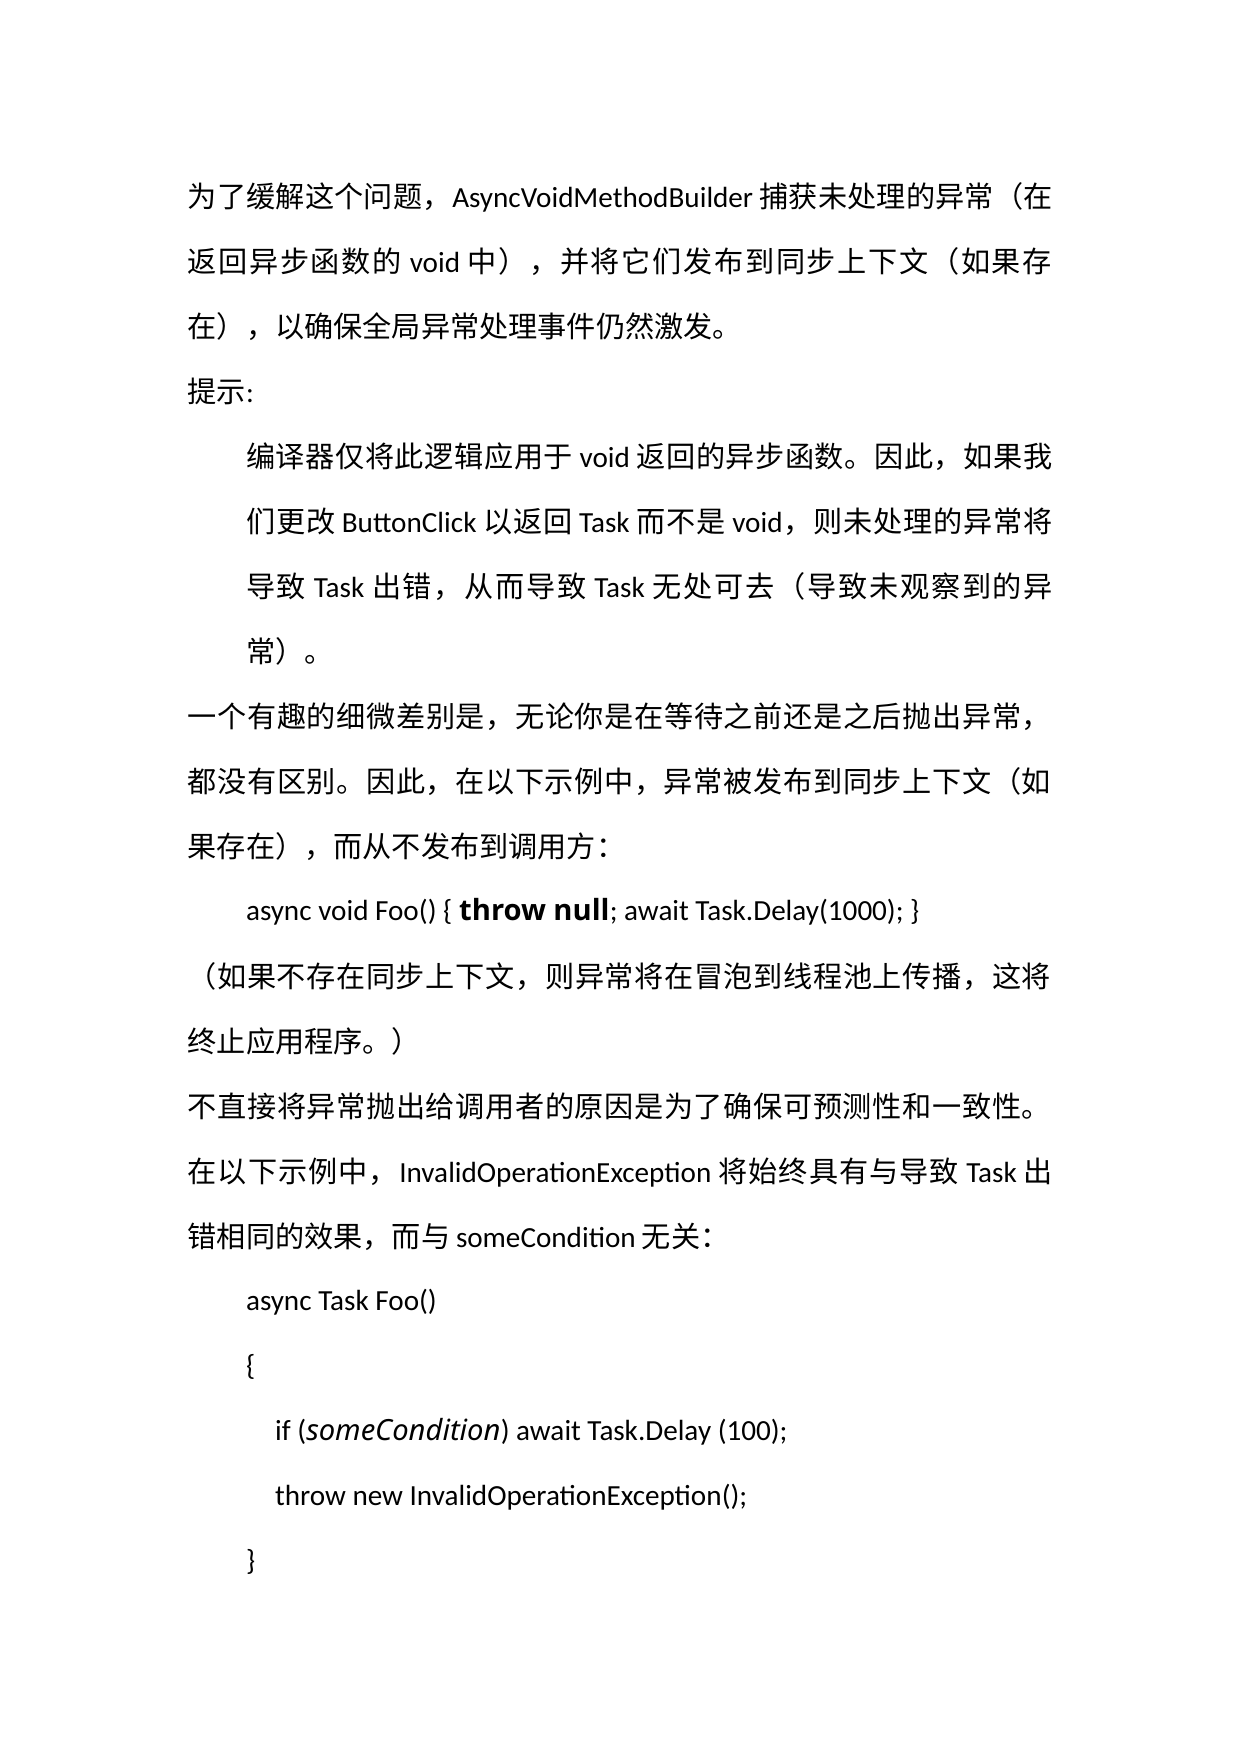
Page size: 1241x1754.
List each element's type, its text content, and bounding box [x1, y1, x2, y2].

text { [246, 1332, 1053, 1397]
text } [246, 1527, 1053, 1592]
text 编译器仅将此逻辑应用于void返回的异步函数。因此，如果我们更改ButtonClick以返回Task而不是void，则未处理的异常将导致Task出错，从而导致Task无处可去（导致未观察到的异常）。 [246, 422, 1053, 682]
text async Task Foo() [246, 1267, 1053, 1332]
text async void Foo() { throw null; await Task.Delay(1000); } [246, 877, 1053, 942]
text 为了缓解这个问题，AsyncVoidMethodBuilder捕获未处理的异常（在返回异步函数的void中），并将它们发布到同步上下文（如果存在），以确保全局异常处理事件仍然激发。 [187, 162, 1053, 357]
text （如果不存在同步上下文，则异常将在冒泡到线程池上传播，这将终止应用程序。） [187, 942, 1053, 1072]
text if (someCondition) await Task.Delay (100); [275, 1397, 1053, 1462]
text 提示: [187, 357, 1053, 422]
text 不直接将异常抛出给调用者的原因是为了确保可预测性和一致性。在以下示例中，InvalidOperationException将始终具有与导致Task出错相同的效果，而与someCondition无关： [187, 1072, 1053, 1267]
text 一个有趣的细微差别是，无论你是在等待之前还是之后抛出异常，都没有区别。因此，在以下示例中，异常被发布到同步上下文（如果存在），而从不发布到调用方： [187, 682, 1053, 877]
text throw new InvalidOperationException(); [275, 1462, 1053, 1527]
